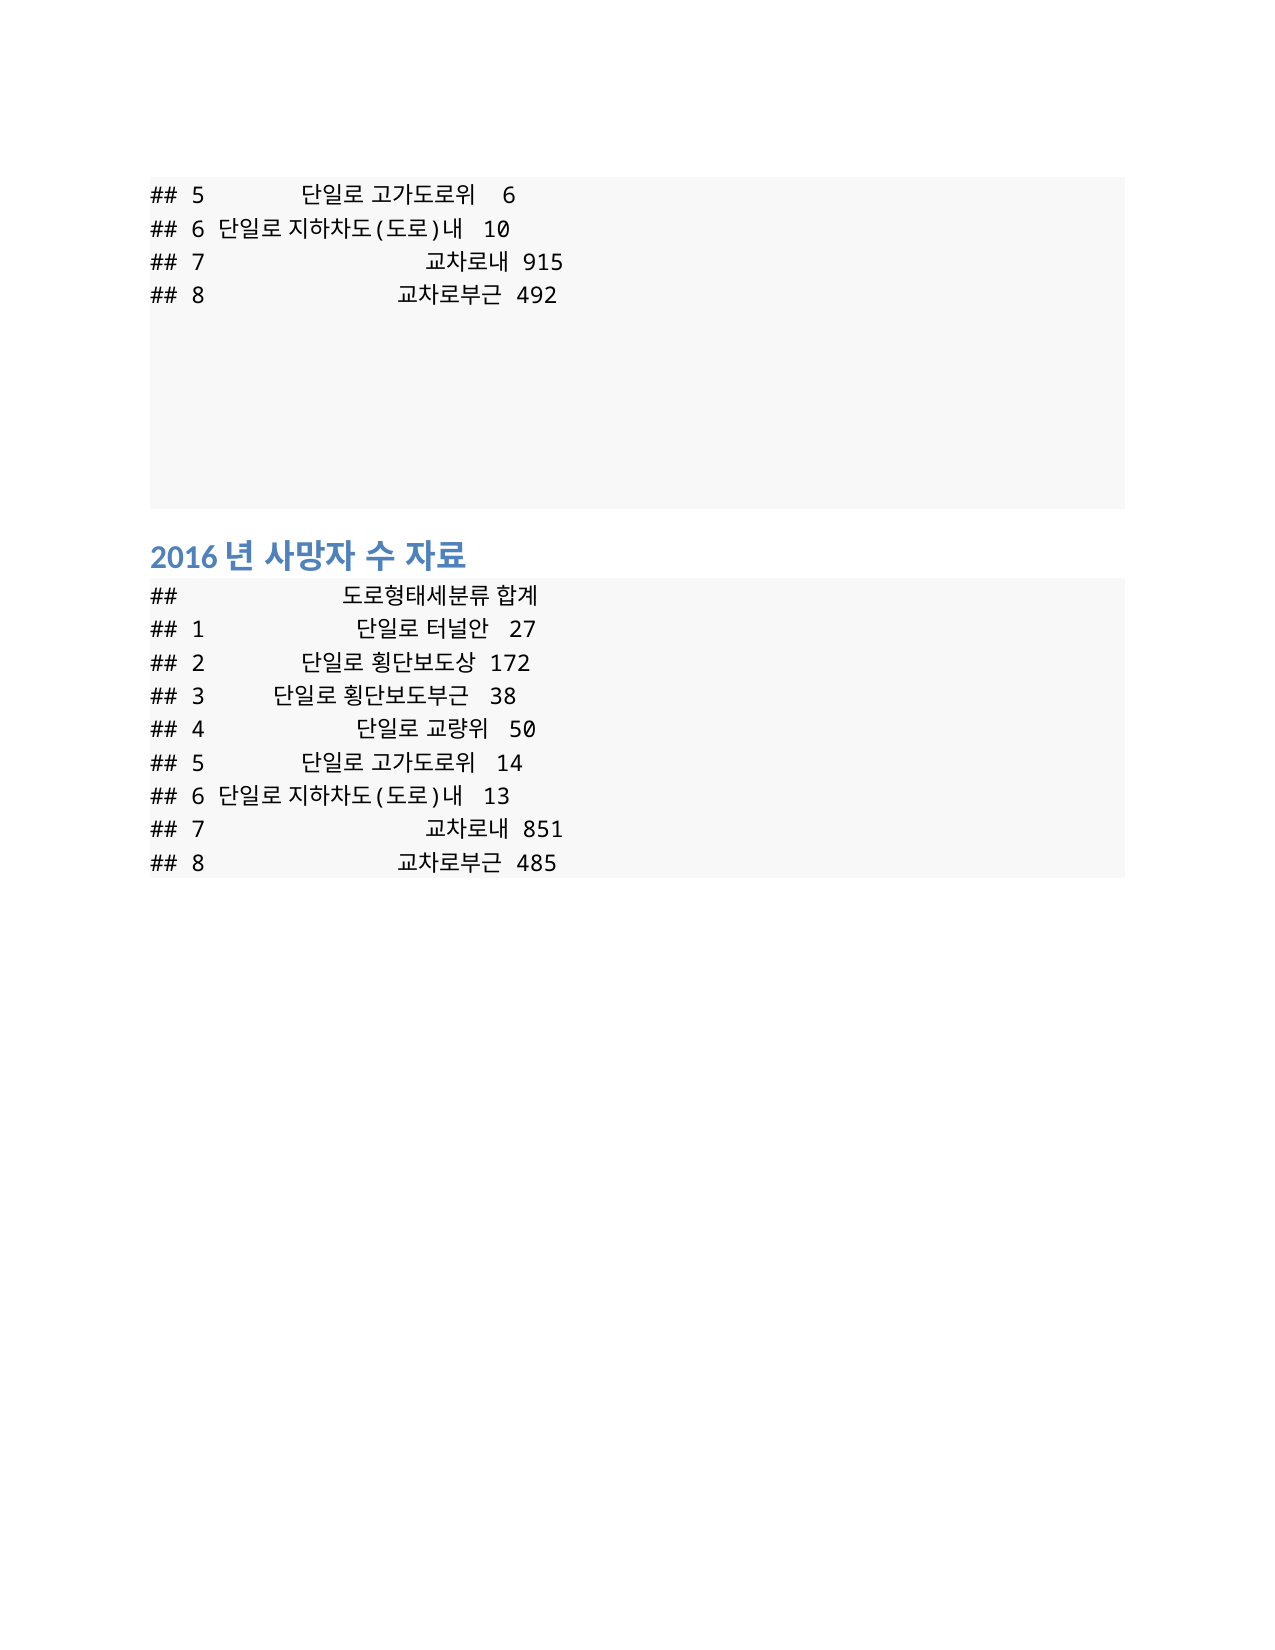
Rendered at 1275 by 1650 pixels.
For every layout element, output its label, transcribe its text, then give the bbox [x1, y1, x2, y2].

subtitle 2016년 사망자 수 자료 [150, 530, 1125, 578]
text ## 도로형태세분류 합계 ## 1 단일로 터널안 27 ## 2 단일로 횡단보도상 172 ## 3 단일로 횡단보도부근 38 ## 4 단일로 교량위 50 ## 5 단일로 고가도로위 14 ## 6 단일로 지하차도(도로)내 13 ## 7 교차로내 851 ## 8 교차로부근 485 [150, 578, 1125, 878]
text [150, 177, 1125, 311]
